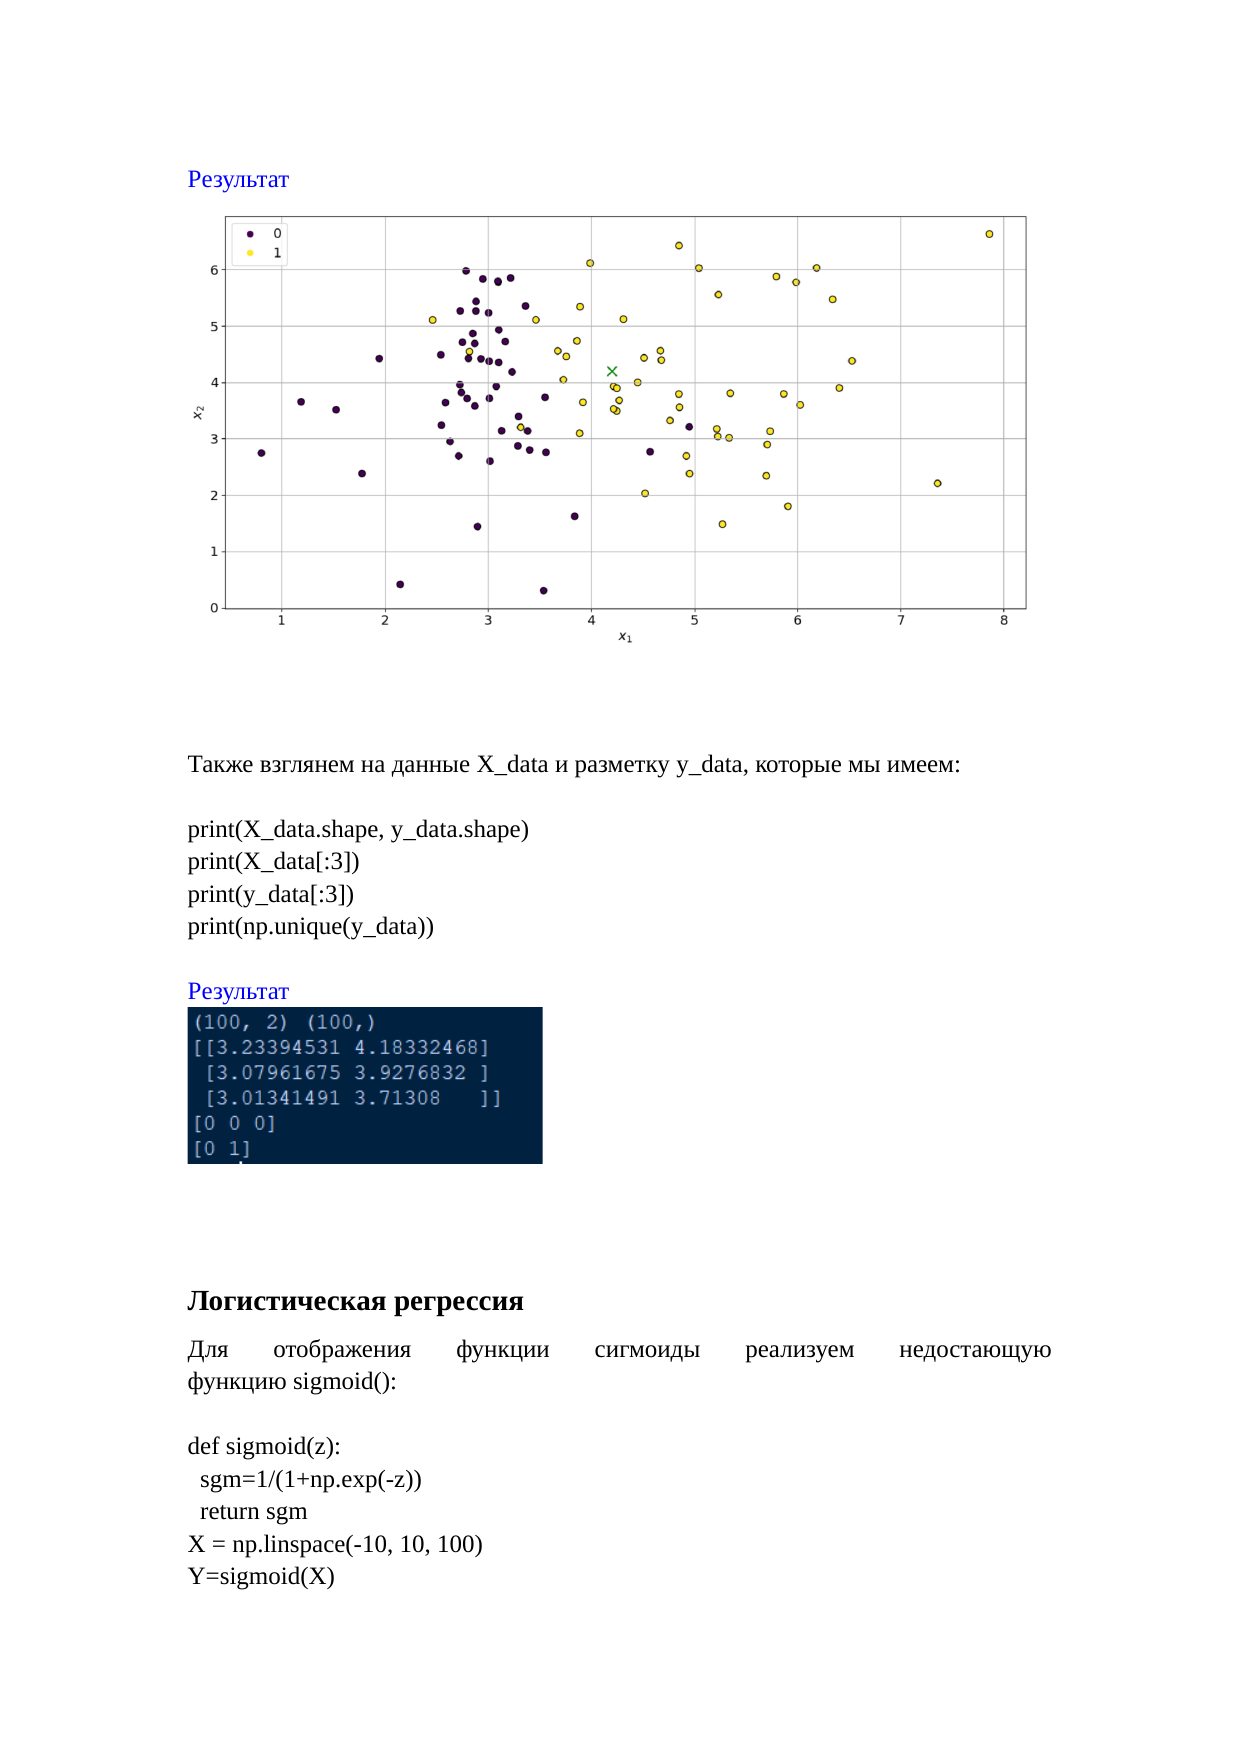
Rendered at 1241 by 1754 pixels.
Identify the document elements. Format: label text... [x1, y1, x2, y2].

text def sigmoid(z): [187, 1429, 1053, 1462]
text return sgm [187, 1494, 1053, 1527]
text print(X_data[:3]) [187, 844, 1053, 877]
text sgm=1/(1+np.exp(-z)) [187, 1462, 1053, 1494]
text Для отображения функции сигмоиды реализуем недостающую функцию sigmoid(): [187, 1362, 1053, 1397]
text print(X_data.shape, y_data.shape) [187, 812, 1053, 844]
picture [187, 194, 1053, 648]
text Также взглянем на данные X_data и разметку y_data, которые мы имеем: [187, 682, 1053, 779]
text X = np.linspace(-10, 10, 100) [187, 1527, 1053, 1559]
text print(np.unique(y_data)) [187, 909, 1053, 942]
text Логистическая регрессия [187, 1202, 1053, 1332]
text Y=sigmoid(X) [187, 1559, 1053, 1592]
text Результат [187, 162, 1053, 194]
text print(y_data[:3]) [187, 877, 1053, 909]
text Результат [187, 974, 1053, 1007]
picture [187, 1007, 543, 1164]
